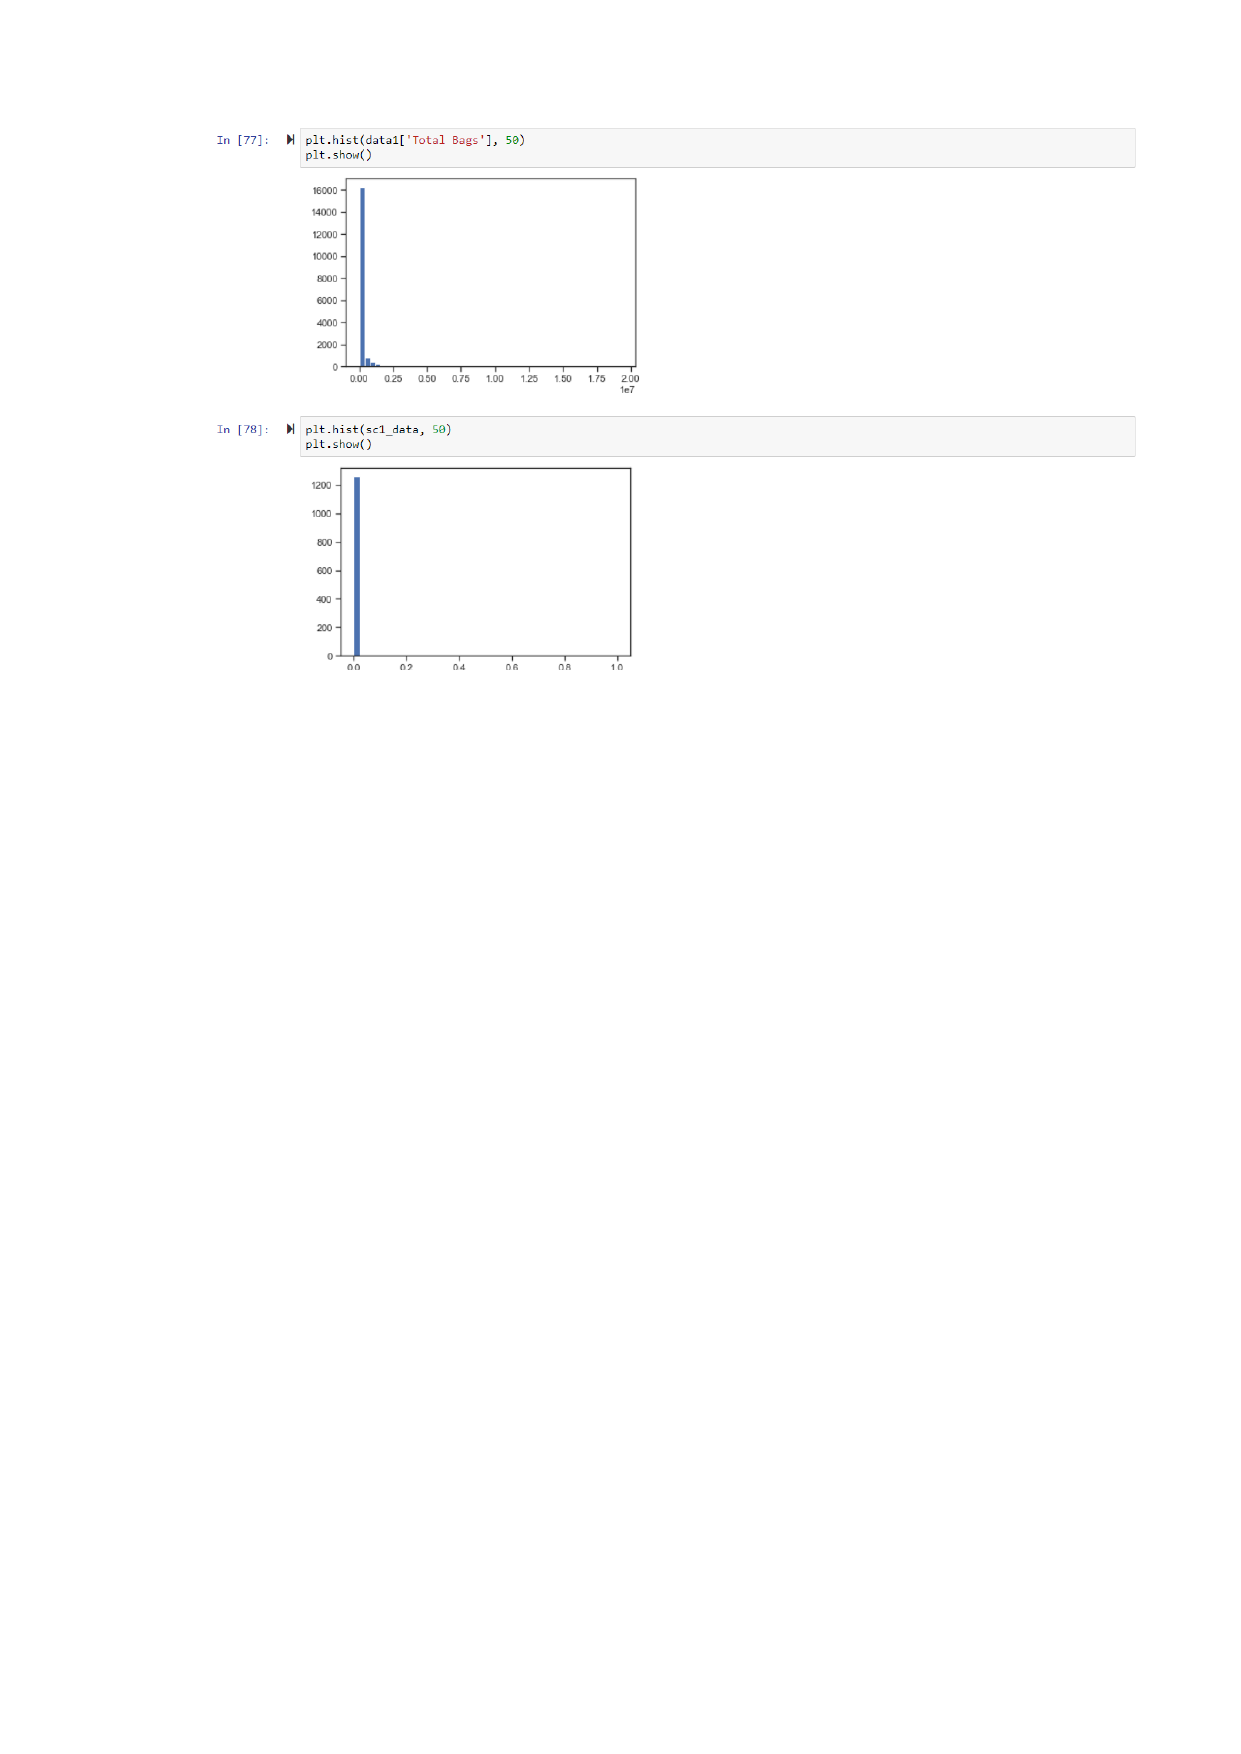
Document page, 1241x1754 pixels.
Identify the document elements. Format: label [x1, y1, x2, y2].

picture [177, 118, 1152, 670]
